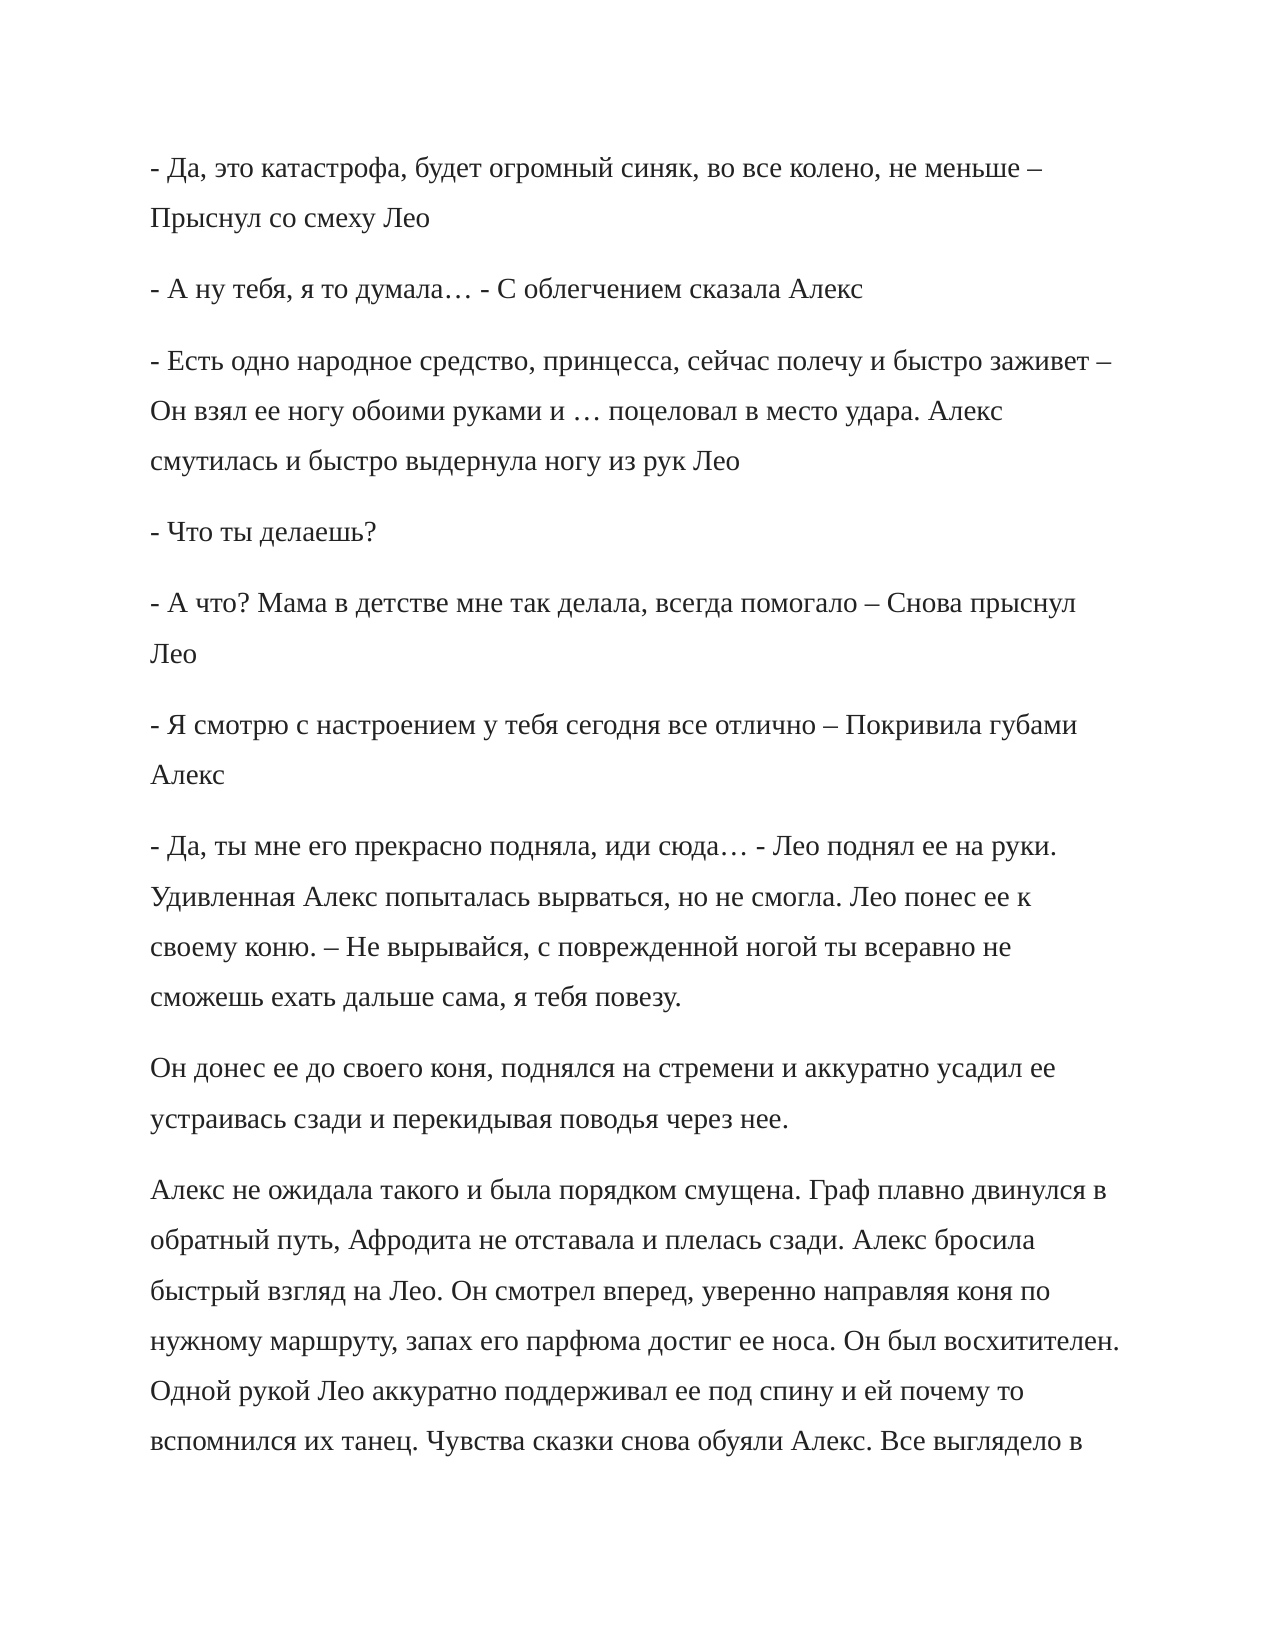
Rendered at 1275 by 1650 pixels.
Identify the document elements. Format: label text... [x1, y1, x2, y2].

text - Что ты делаешь? [150, 514, 1125, 548]
text - Я смотрю с настроением у тебя сегодня все отлично – Покривила губами Алекс [150, 707, 1125, 791]
text - Да, ты мне его прекрасно подняла, иди сюда… - Лео поднял ее на руки. Удивленная Алекс попыталась вырваться, но не смогла. Лео понес ее к своему коню. – Не вырывайся, с поврежденной ногой ты всеравно не сможешь ехать дальше сама, я тебя повезу. [150, 828, 1125, 1013]
text - А что? Мама в детстве мне так делала, всегда помогало – Снова прыснул Лео [150, 586, 1125, 669]
text - А ну тебя, я то думала… - С облегчением сказала Алекс [150, 271, 1125, 305]
text - Да, это катастрофа, будет огромный синяк, во все колено, не меньше – Прыснул со смеху Лео [150, 150, 1125, 234]
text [150, 1172, 1125, 1457]
text - Есть одно народное средство, принцесса, сейчас полечу и быстро заживет – Он взял ее ногу обоими руками и … поцеловал в место удара. Алекс смутилась и быстро выдернула ногу из рук Лео [150, 343, 1125, 477]
text Он донес ее до своего коня, поднялся на стремени и аккуратно усадил ее устраивась сзади и перекидывая поводья через нее. [150, 1051, 1125, 1134]
